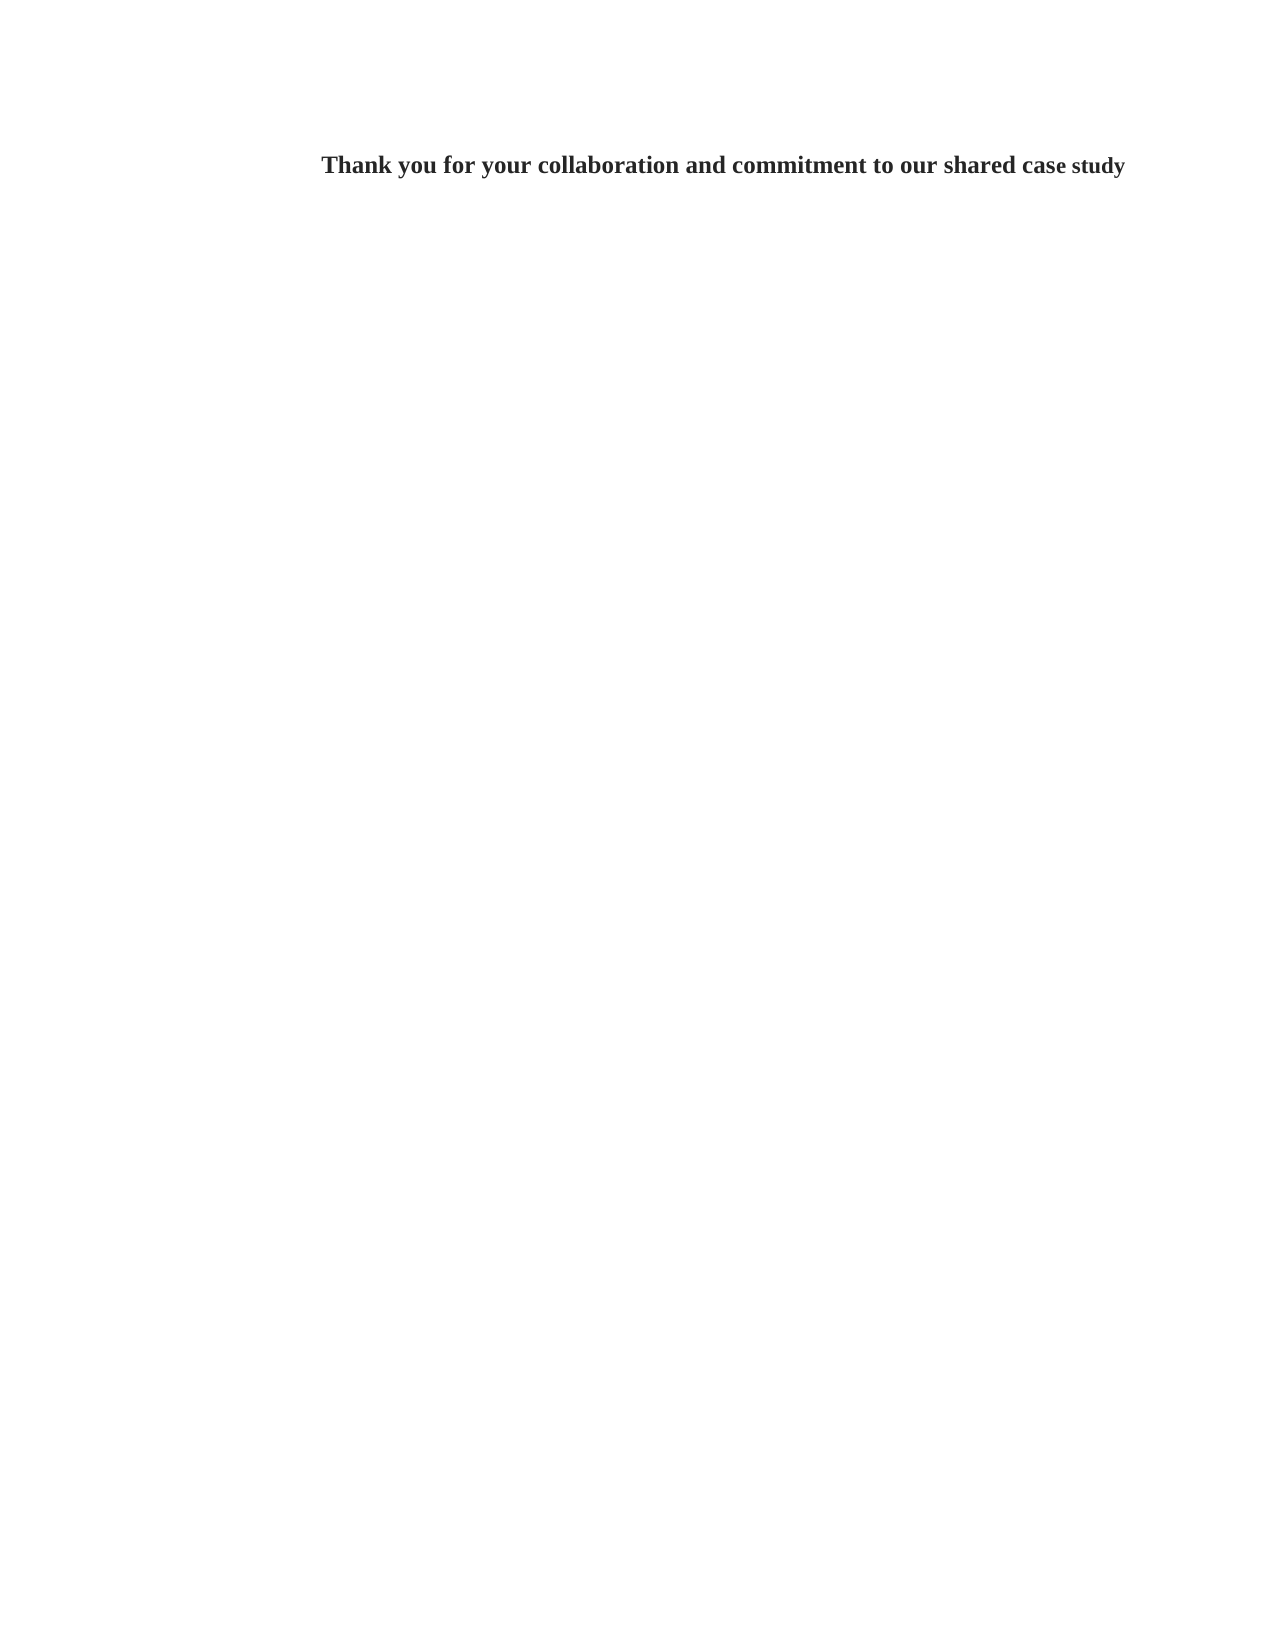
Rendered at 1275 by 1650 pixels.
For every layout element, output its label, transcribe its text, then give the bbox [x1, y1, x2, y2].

text Thank you for your collaboration and commitment to our shared case study [150, 150, 1125, 179]
